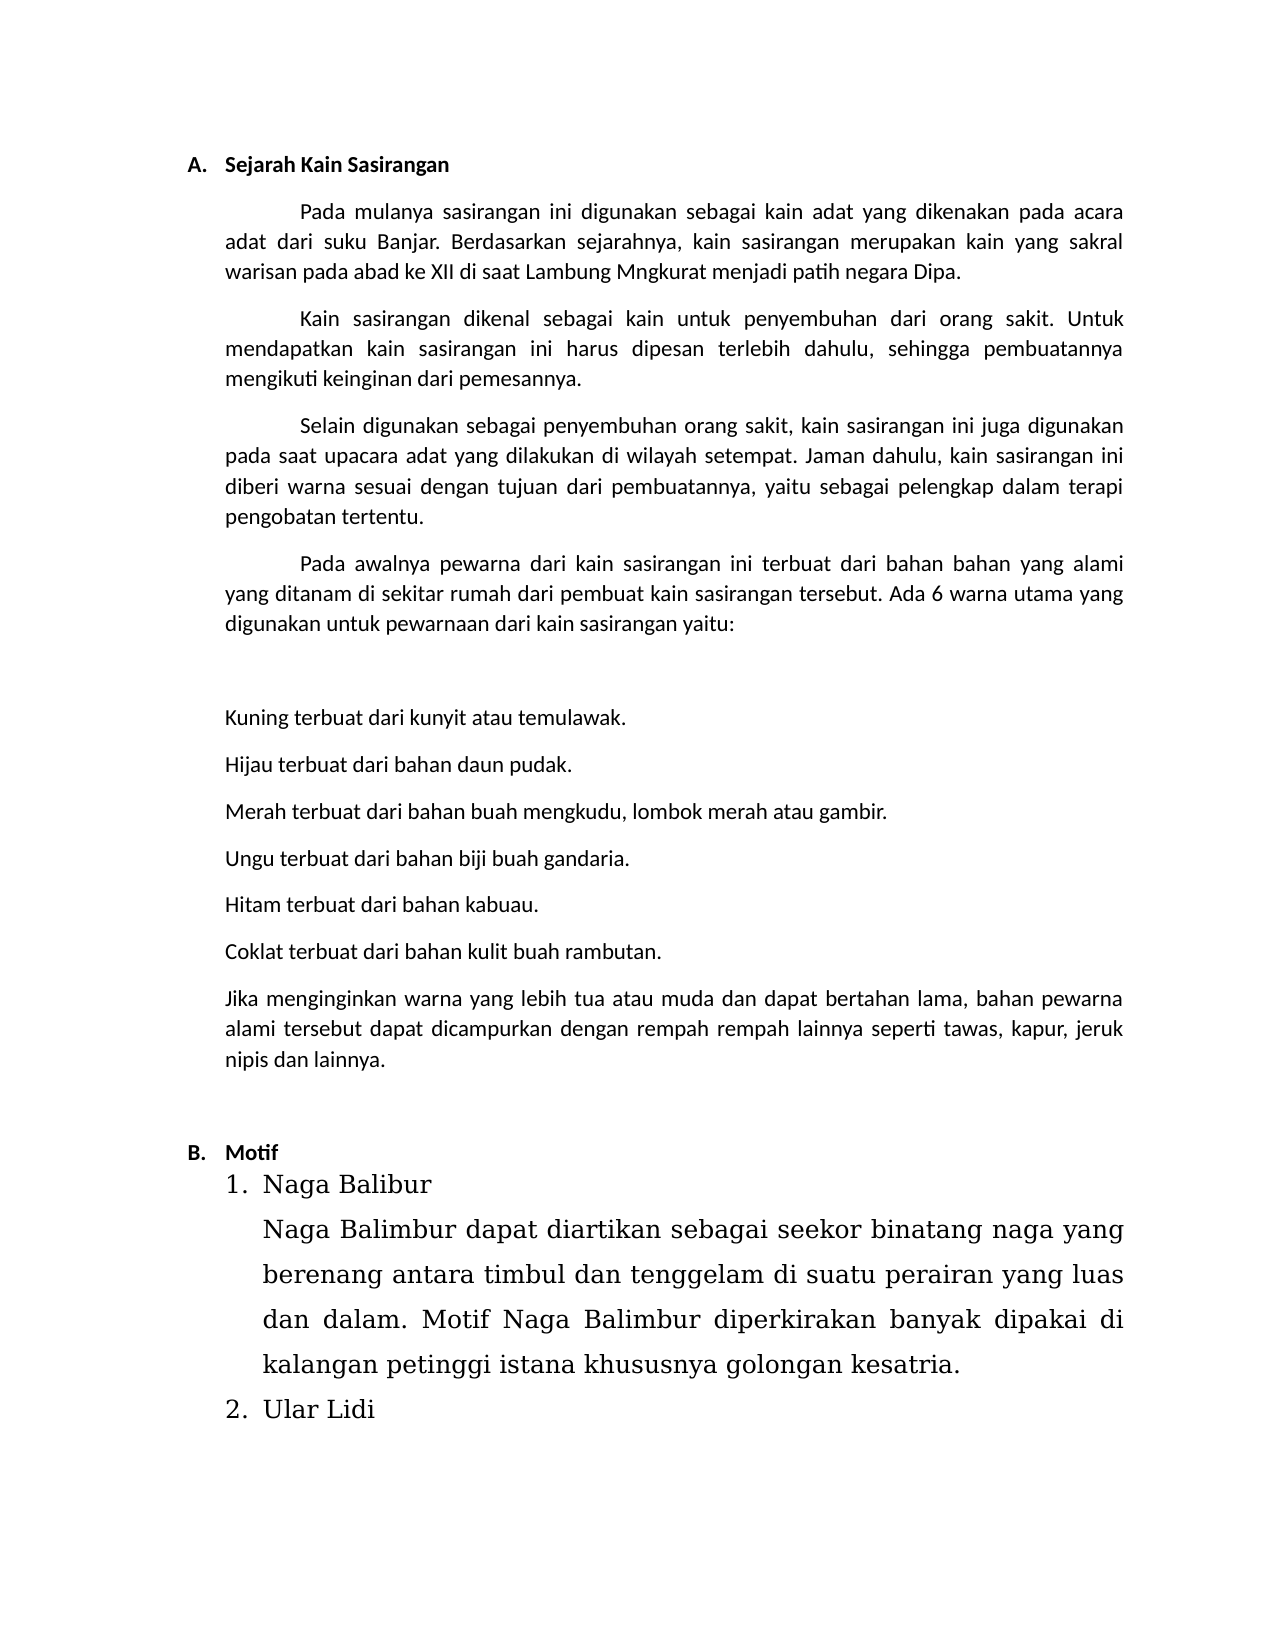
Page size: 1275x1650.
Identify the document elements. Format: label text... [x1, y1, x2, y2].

text Jika menginginkan warna yang lebih tua atau muda dan dapat bertahan lama, bahan pewarna alami tersebut dapat dicampurkan dengan rempah rempah lainnya seperti tawas, kapur, jeruk nipis dan lainnya. [225, 984, 1125, 1073]
text Pada awalnya pewarna dari kain sasirangan ini terbuat dari bahan bahan yang alami yang ditanam di sekitar rumah dari pembuat kain sasirangan tersebut. Ada 6 warna utama yang digunakan untuk pewarnaan dari kain sasirangan yaitu: [225, 549, 1125, 637]
text Pada mulanya sasirangan ini digunakan sebagai kain adat yang dikenakan pada acara adat dari suku Banjar. Berdasarkan sejarahnya, kain sasirangan merupakan kain yang sakral warisan pada abad ke XII di saat Lambung Mngkurat menjadi patih negara Dipa. [225, 197, 1125, 285]
list Motif [187, 1138, 1125, 1167]
list Ular Lidi [225, 1394, 1125, 1424]
text Kain sasirangan dikenal sebagai kain untuk penyembuhan dari orang sakit. Untuk mendapatkan kain sasirangan ini harus dipesan terlebih dahulu, sehingga pembuatannya mengikuti keinginan dari pemesannya. [225, 304, 1125, 393]
text Merah terbuat dari bahan buah mengkudu, lombok merah atau gambir. [225, 797, 1125, 825]
list Naga Balimbur dapat diartikan sebagai seekor binatang naga yang berenang antara timbul dan tenggelam di suatu perairan yang luas dan dalam. Motif Naga Balimbur diperkirakan banyak dipakai di kalangan petinggi istana khususnya golongan kesatria. [262, 1214, 1125, 1379]
text Kuning terbuat dari kunyit atau temulawak. [225, 703, 1125, 731]
text Coklat terbuat dari bahan kulit buah rambutan. [225, 937, 1125, 966]
list Sejarah Kain Sasirangan [187, 150, 1125, 178]
text Hitam terbuat dari bahan kabuau. [225, 891, 1125, 919]
list Naga Balibur [225, 1169, 1125, 1199]
text Ungu terbuat dari bahan biji buah gandaria. [225, 844, 1125, 872]
text Hijau terbuat dari bahan daun pudak. [225, 750, 1125, 778]
text Selain digunakan sebagai penyembuhan orang sakit, kain sasirangan ini juga digunakan pada saat upacara adat yang dilakukan di wilayah setempat. Jaman dahulu, kain sasirangan ini diberi warna sesuai dengan tujuan dari pembuatannya, yaitu sebagai pelengkap dalam terapi pengobatan tertentu. [225, 411, 1125, 530]
